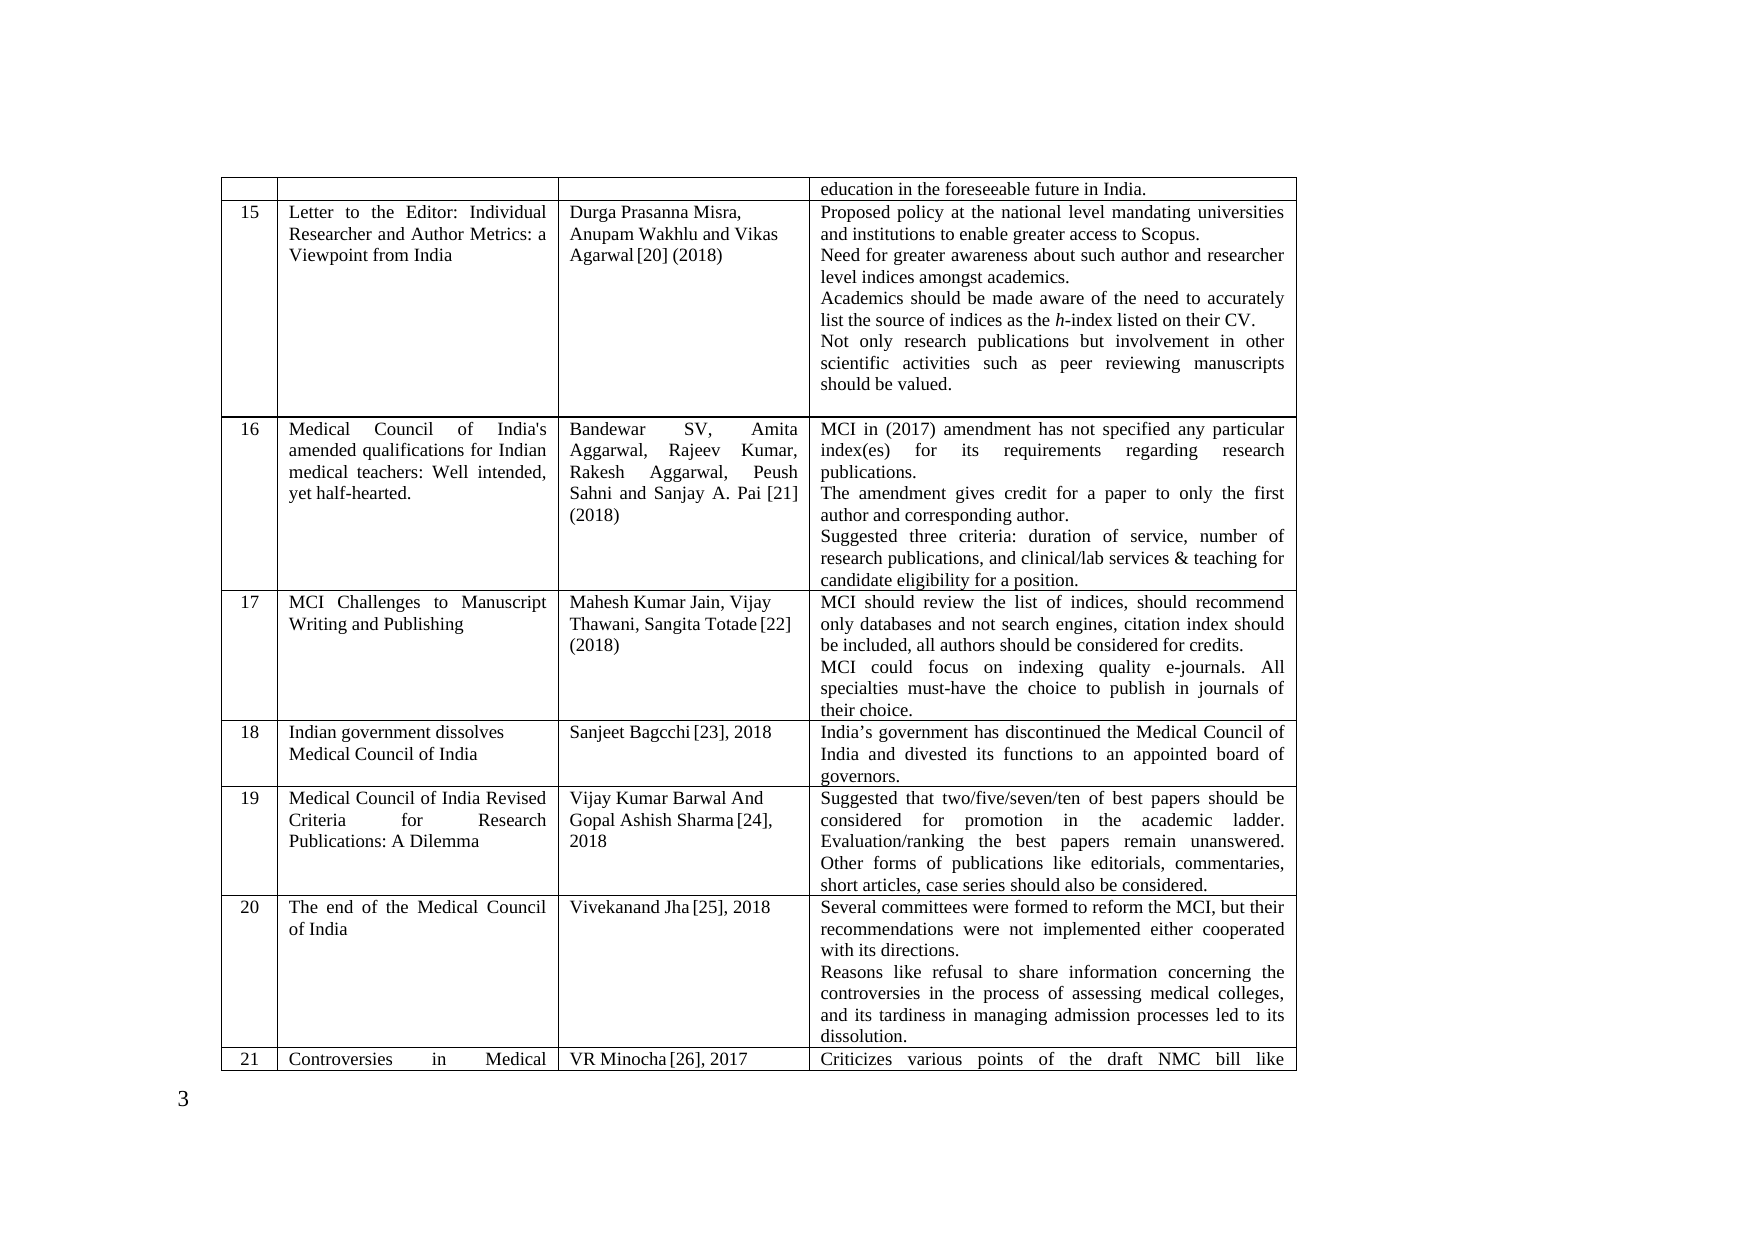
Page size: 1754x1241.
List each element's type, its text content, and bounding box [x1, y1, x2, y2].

table_cell 15 [222, 201, 277, 416]
table_cell Vivekanand Jha [25], 2018 [559, 896, 809, 1047]
table_cell Sanjeet Bagcchi [23], 2018 [559, 721, 809, 786]
table_cell MCI Challenges to Manuscript Writing and Publishing [278, 591, 558, 720]
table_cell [278, 178, 558, 200]
table_cell Letter to the Editor: Individual Researcher and Author Metrics: a Viewpoint from India [278, 201, 558, 416]
table_cell MCI should review the list of indices, should recommend only databases and not search engines, citation index should be included, all authors should be considered for credits. MCI could focus on indexing quality e-journals. All specialties must-have the choice to publish in journals of their choice. [810, 591, 1296, 720]
table_cell Durga Prasanna Misra, Anupam Wakhlu and Vikas Agarwal [20] (2018) [559, 201, 809, 416]
table_cell Bandewar SV, Amita Aggarwal, Rajeev Kumar, Rakesh Aggarwal, Peush Sahni and Sanjay A. Pai [21] (2018) [559, 418, 809, 590]
table_cell 19 [222, 787, 277, 895]
table_cell 21 [222, 1048, 277, 1069]
table_cell Indian government dissolves Medical Council of India [278, 721, 558, 786]
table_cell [810, 178, 1296, 200]
table_cell 16 [222, 418, 277, 590]
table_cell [278, 1048, 558, 1069]
table_cell 17 [222, 591, 277, 720]
table_cell Vijay Kumar Barwal And Gopal Ashish Sharma [24], 2018 [559, 787, 809, 895]
table_cell 18 [222, 721, 277, 786]
table_cell Medical Council of India's amended qualifications for Indian medical teachers: Well intended, yet half-hearted. [278, 418, 558, 590]
table_cell Suggested that two/five/seven/ten of best papers should be considered for promotion in the academic ladder. Evaluation/ranking the best papers remain unanswered. Other forms of publications like editorials, commentaries, short articles, case series should also be considered. [810, 787, 1296, 895]
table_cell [559, 1048, 809, 1069]
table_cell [810, 1048, 1296, 1069]
table_cell Medical Council of India Revised Criteria for Research Publications: A Dilemma [278, 787, 558, 895]
table_cell MCI in (2017) amendment has not specified any particular index(es) for its requirements regarding research publications. The amendment gives credit for a paper to only the first author and corresponding author. Suggested three criteria: duration of service, number of research publications, and clinical/lab services & teaching for candidate eligibility for a position. [810, 418, 1296, 590]
table_cell 20 [222, 896, 277, 1047]
table_cell Mahesh Kumar Jain, Vijay Thawani, Sangita Totade [22](2018) [559, 591, 809, 720]
table_cell 14 [222, 178, 277, 200]
table_cell The end of the Medical Council of India [278, 896, 558, 1047]
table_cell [559, 178, 809, 200]
table_cell Several committees were formed to reform the MCI, but their recommendations were not implemented either cooperated with its directions. Reasons like refusal to share information concerning the controversies in the process of assessing medical colleges, and its tardiness in managing admission processes led to its dissolution. [810, 896, 1296, 1047]
table_cell India’s government has discontinued the Medical Council of India and divested its functions to an appointed board of governors. [810, 721, 1296, 786]
table_cell Proposed policy at the national level mandating universities and institutions to enable greater access to Scopus. Need for greater awareness about such author and researcher level indices amongst academics. Academics should be made aware of the need to accurately list the source of indices as the h-index listed on their CV. Not only research publications but involvement in other scientific activities such as peer reviewing manuscripts should be valued. [810, 201, 1296, 416]
